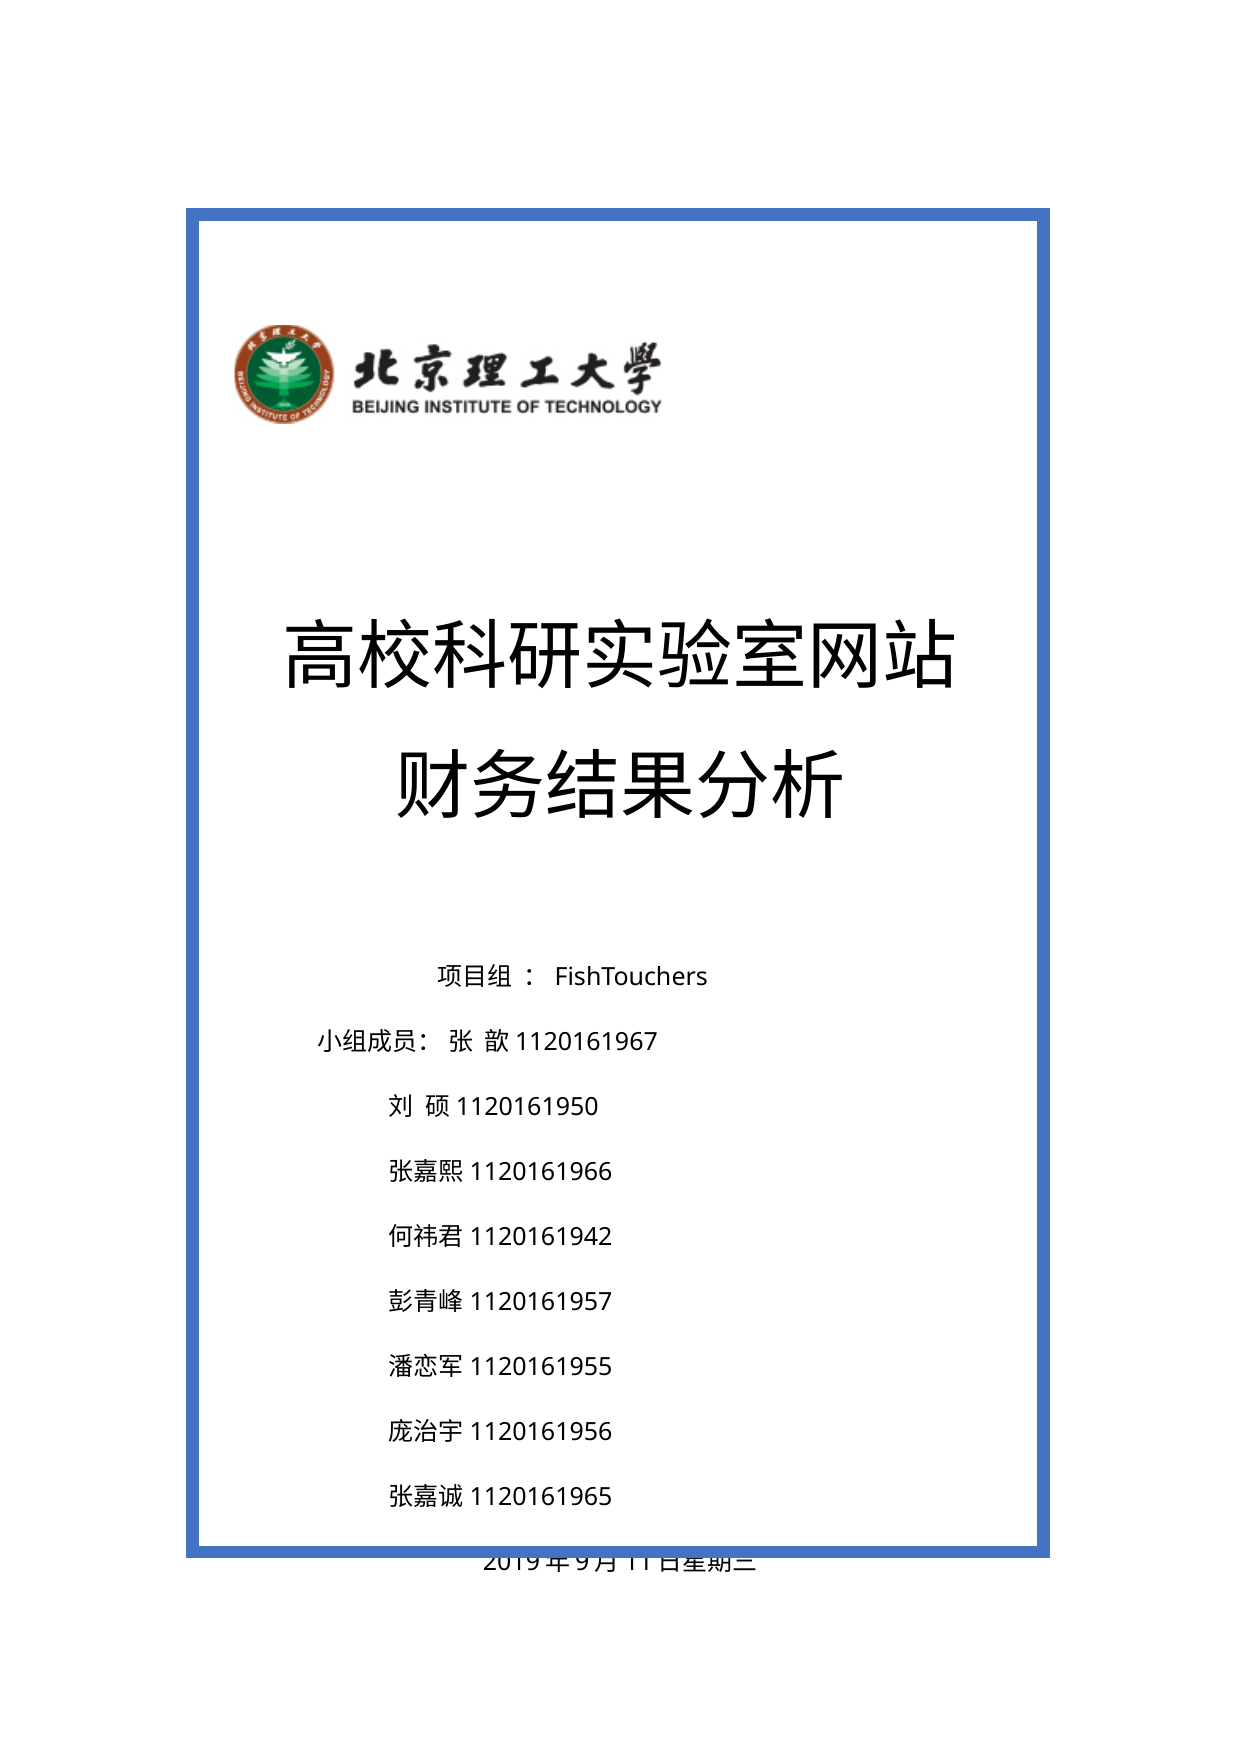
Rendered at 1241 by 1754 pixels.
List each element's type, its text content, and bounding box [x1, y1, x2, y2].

text 小组成员： 张 歆 1120161967 [199, 1007, 1037, 1072]
text 张嘉熙 1120161966 [199, 1137, 1037, 1202]
picture [234, 325, 662, 424]
text 高校科研实验室网站 [199, 584, 1037, 714]
text 项目组 ： FishTouchers [199, 942, 1037, 1007]
text 2019年9月11日星期三 [187, 1527, 1053, 1592]
text 财务结果分析 [199, 714, 1037, 844]
text 何祎君 1120161942 [199, 1202, 1037, 1267]
text 刘 硕 1120161950 [199, 1072, 1037, 1137]
text 庞治宇 1120161956 [199, 1397, 1037, 1462]
text 潘恋军 1120161955 [199, 1332, 1037, 1397]
text 彭青峰 1120161957 [199, 1267, 1037, 1332]
text 张嘉诚 1120161965 [199, 1462, 1037, 1527]
